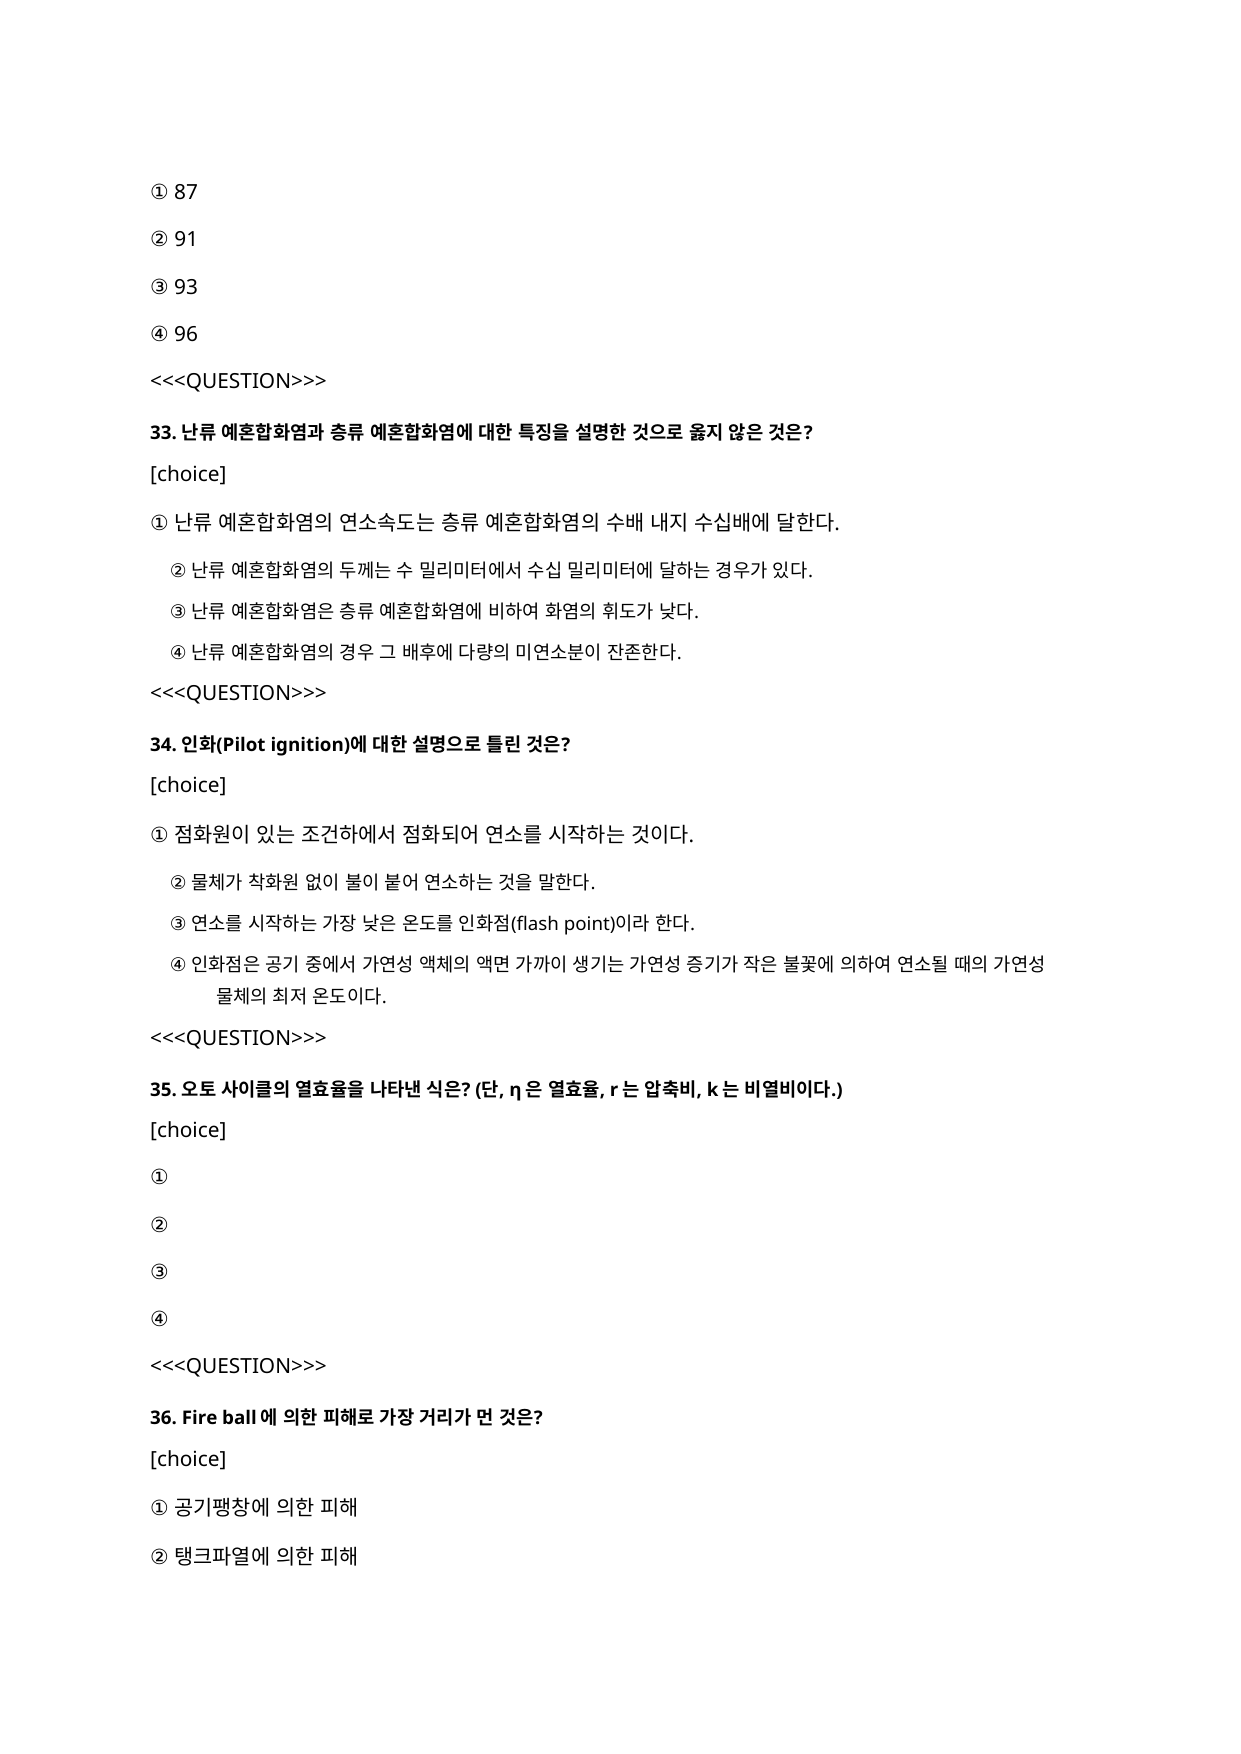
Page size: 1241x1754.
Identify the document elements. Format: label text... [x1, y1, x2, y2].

text <<<QUESTION>>> [150, 366, 1090, 395]
text ② 탱크파열에 의한 피해 [150, 1541, 1090, 1571]
text ④ 96 [150, 319, 1090, 347]
text <<<QUESTION>>> [150, 1023, 1090, 1051]
text 35. 오토 사이클의 열효율을 나타낸 식은? (단, η은 열효율, r는 압축비, k는 비열비이다.) [150, 1074, 1090, 1101]
text ② [150, 1210, 1090, 1238]
text ③ 연소를 시작하는 가장 낮은 온도를 인화점(flash point)이라 한다. [150, 908, 1090, 935]
text ④ 난류 예혼합화염의 경우 그 배후에 다량의 미연소분이 잔존한다. [150, 637, 1090, 664]
text ① 난류 예혼합화염의 연소속도는 층류 예혼합화염의 수배 내지 수십배에 달한다. [150, 506, 1090, 536]
text ① 점화원이 있는 조건하에서 점화되어 연소를 시작하는 것이다. [150, 818, 1090, 848]
text 34. 인화(Pilot ignition)에 대한 설명으로 틀린 것은? [150, 730, 1090, 757]
text [choice] [150, 771, 1090, 799]
text 36. Fire ball에 의한 피해로 가장 거리가 먼 것은? [150, 1403, 1090, 1430]
text <<<QUESTION>>> [150, 1352, 1090, 1380]
text ④ [150, 1304, 1090, 1333]
text ① 87 [150, 177, 1090, 206]
text ① [150, 1162, 1090, 1191]
text ② 물체가 착화원 없이 불이 붙어 연소하는 것을 말한다. [150, 867, 1090, 894]
text ① 공기팽창에 의한 피해 [150, 1491, 1090, 1522]
text 33. 난류 예혼합화염과 층류 예혼합화염에 대한 특징을 설명한 것으로 옳지 않은 것은? [150, 418, 1090, 445]
text <<<QUESTION>>> [150, 678, 1090, 707]
text ② 91 [150, 224, 1090, 253]
text [choice] [150, 459, 1090, 487]
text ③ 93 [150, 272, 1090, 300]
text ④ 인화점은 공기 중에서 가연성 액체의 액면 가까이 생기는 가연성 증기가 작은 불꽃에 의하여 연소될 때의 가연성 물체의 최저 온도이다. [150, 949, 1090, 1009]
text ③ [150, 1257, 1090, 1285]
text [choice] [150, 1444, 1090, 1472]
text ② 난류 예혼합화염의 두께는 수 밀리미터에서 수십 밀리미터에 달하는 경우가 있다. [150, 555, 1090, 583]
text [choice] [150, 1115, 1090, 1143]
text ③ 난류 예혼합화염은 층류 예혼합화염에 비하여 화염의 휘도가 낮다. [150, 596, 1090, 623]
